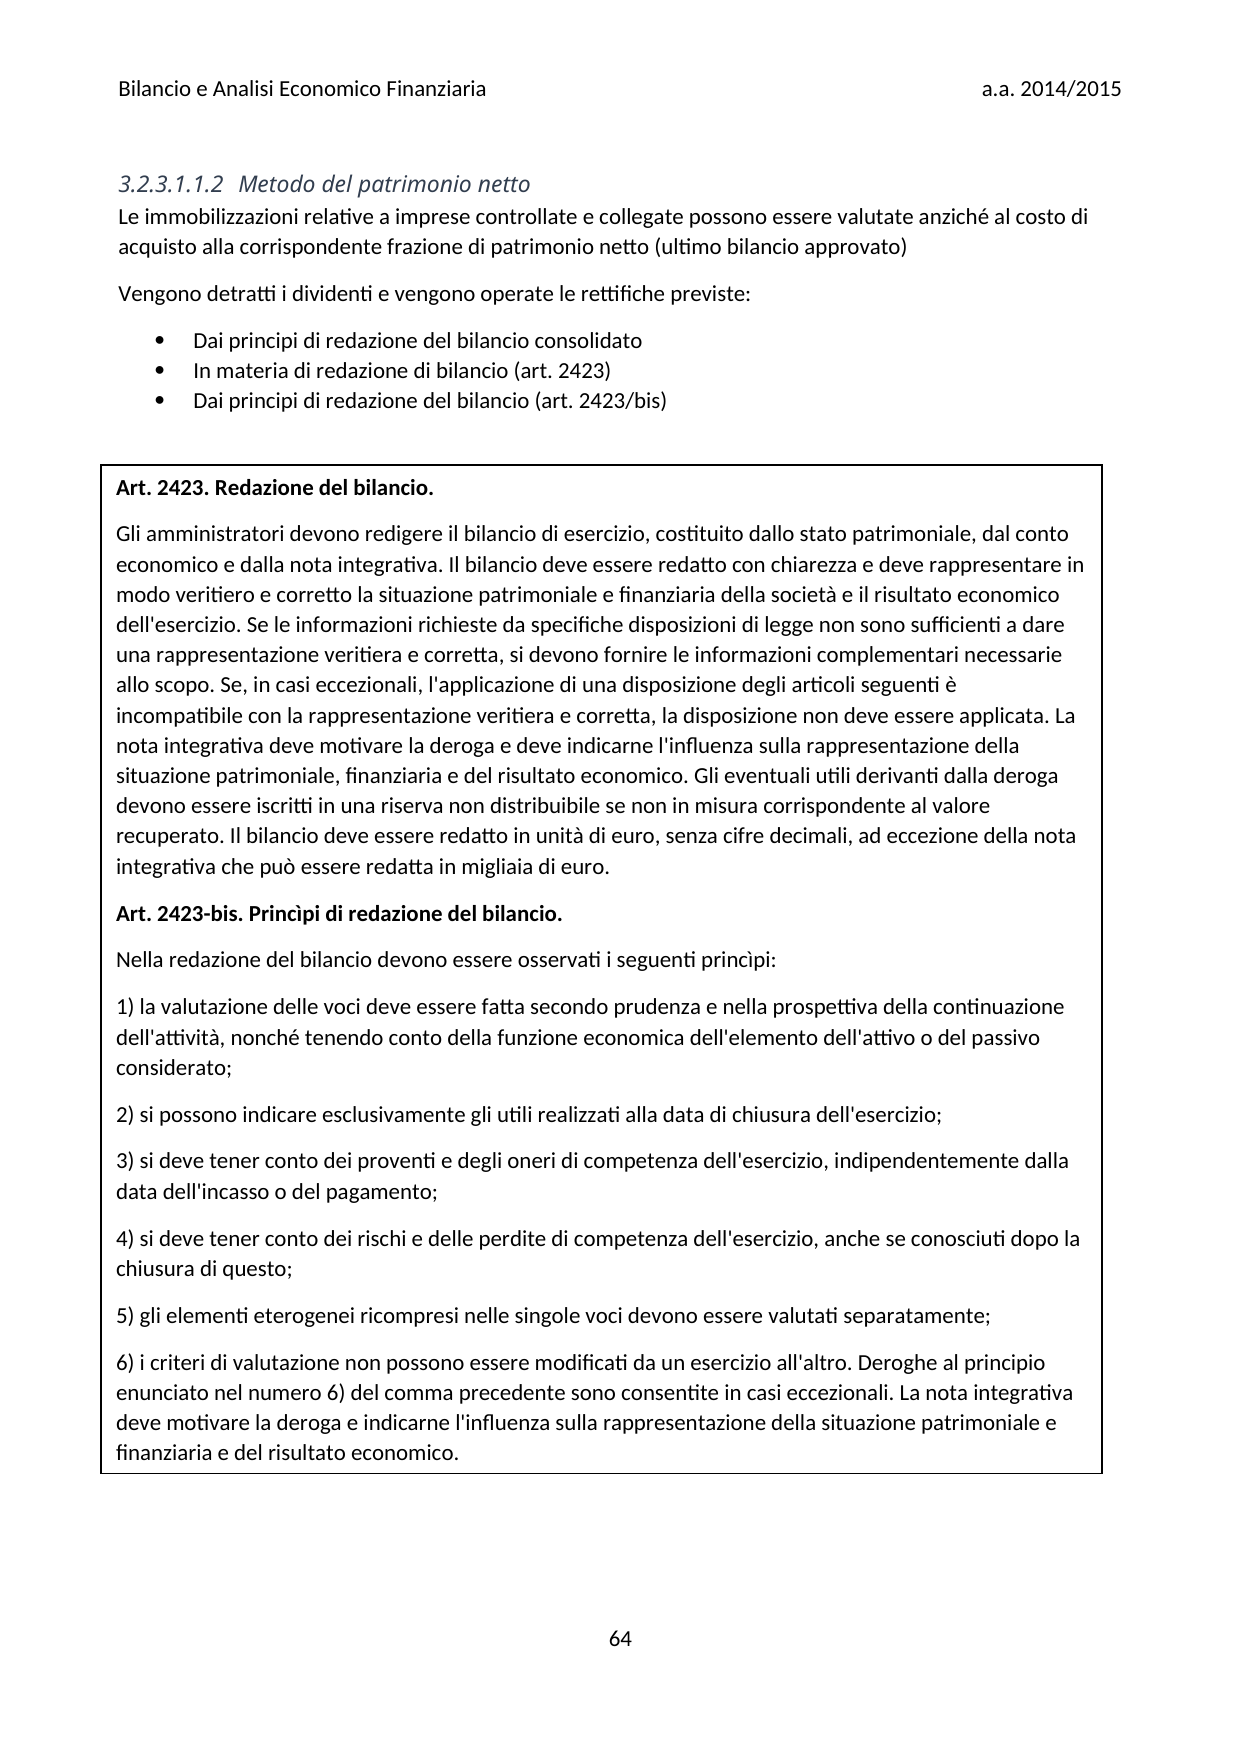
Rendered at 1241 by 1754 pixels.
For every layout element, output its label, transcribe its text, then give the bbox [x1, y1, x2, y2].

list In materia di redazione di bilancio (art. 2423) [156, 356, 1122, 384]
text Vengono detratti i dividenti e vengono operate le rettifiche previste: [118, 279, 1122, 307]
list Dai principi di redazione del bilancio (art. 2423/bis) [156, 387, 1122, 414]
text Le immobilizzazioni relative a imprese controllate e collegate possono essere valutate anziché al costo di acquisto alla corrispondente frazione di patrimonio netto (ultimo bilancio approvato) [118, 202, 1122, 260]
list Dai principi di redazione del bilancio consolidato [156, 326, 1122, 354]
subtitle Metodo del patrimonio netto [118, 168, 1122, 200]
